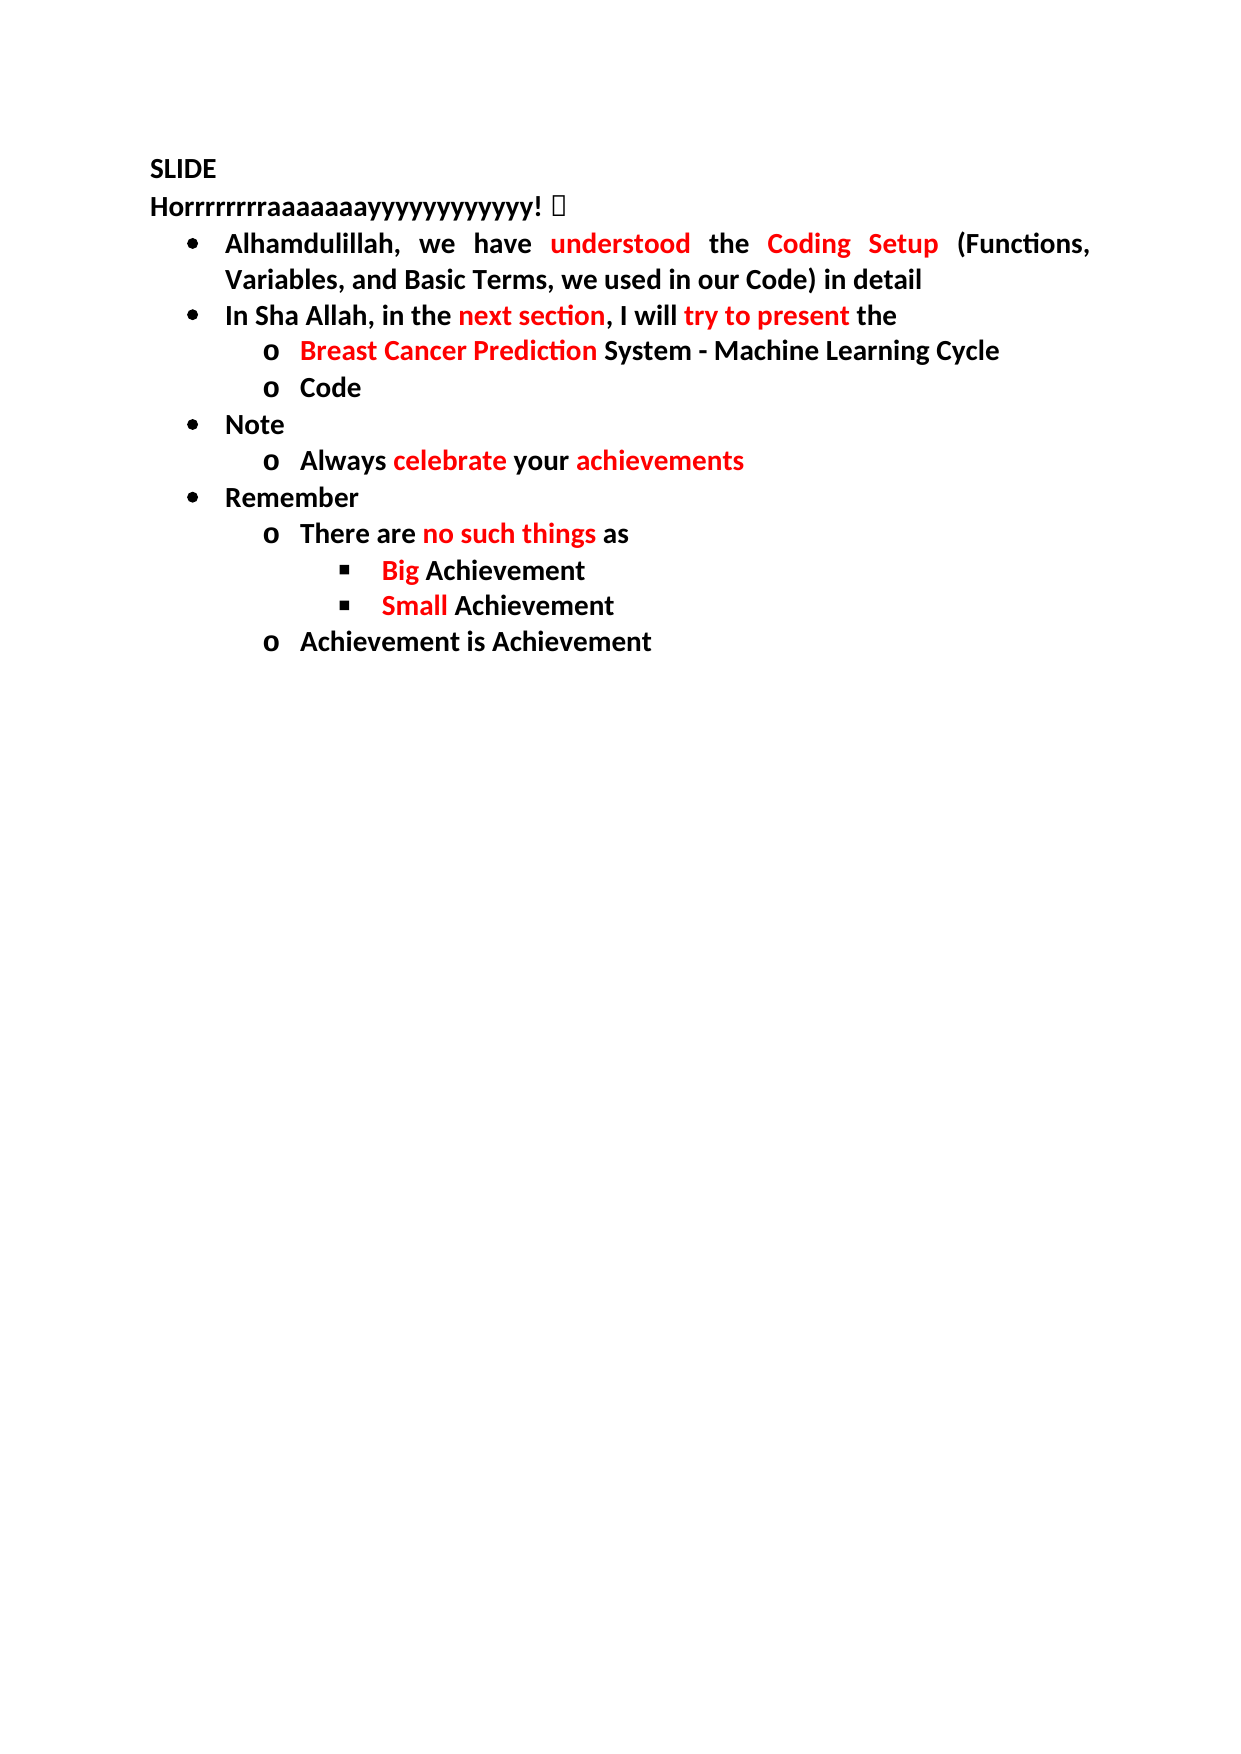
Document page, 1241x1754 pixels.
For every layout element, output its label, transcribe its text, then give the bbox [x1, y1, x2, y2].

list Always celebrate your achievements [262, 442, 1090, 479]
list There are no such things as [262, 515, 1090, 552]
list Code [262, 369, 1090, 406]
list Breast Cancer Prediction System - Machine Learning Cycle [262, 332, 1090, 369]
list Achievement is Achievement [262, 623, 1090, 660]
list Small Achievement [337, 587, 1090, 623]
list Note [187, 406, 1090, 442]
text Horrrrrrrraaaaaaayyyyyyyyyyyy! 🚩 [150, 186, 1090, 225]
text SLIDE [150, 150, 1090, 186]
list In Sha Allah, in the next section, I will try to present the [187, 297, 1090, 332]
list Big Achievement [337, 552, 1090, 587]
list Remember [187, 479, 1090, 515]
list Alhamdulillah, we have understood the Coding Setup (Functions, Variables, and Basic Terms, we used in our Code) in detail [187, 225, 1090, 297]
